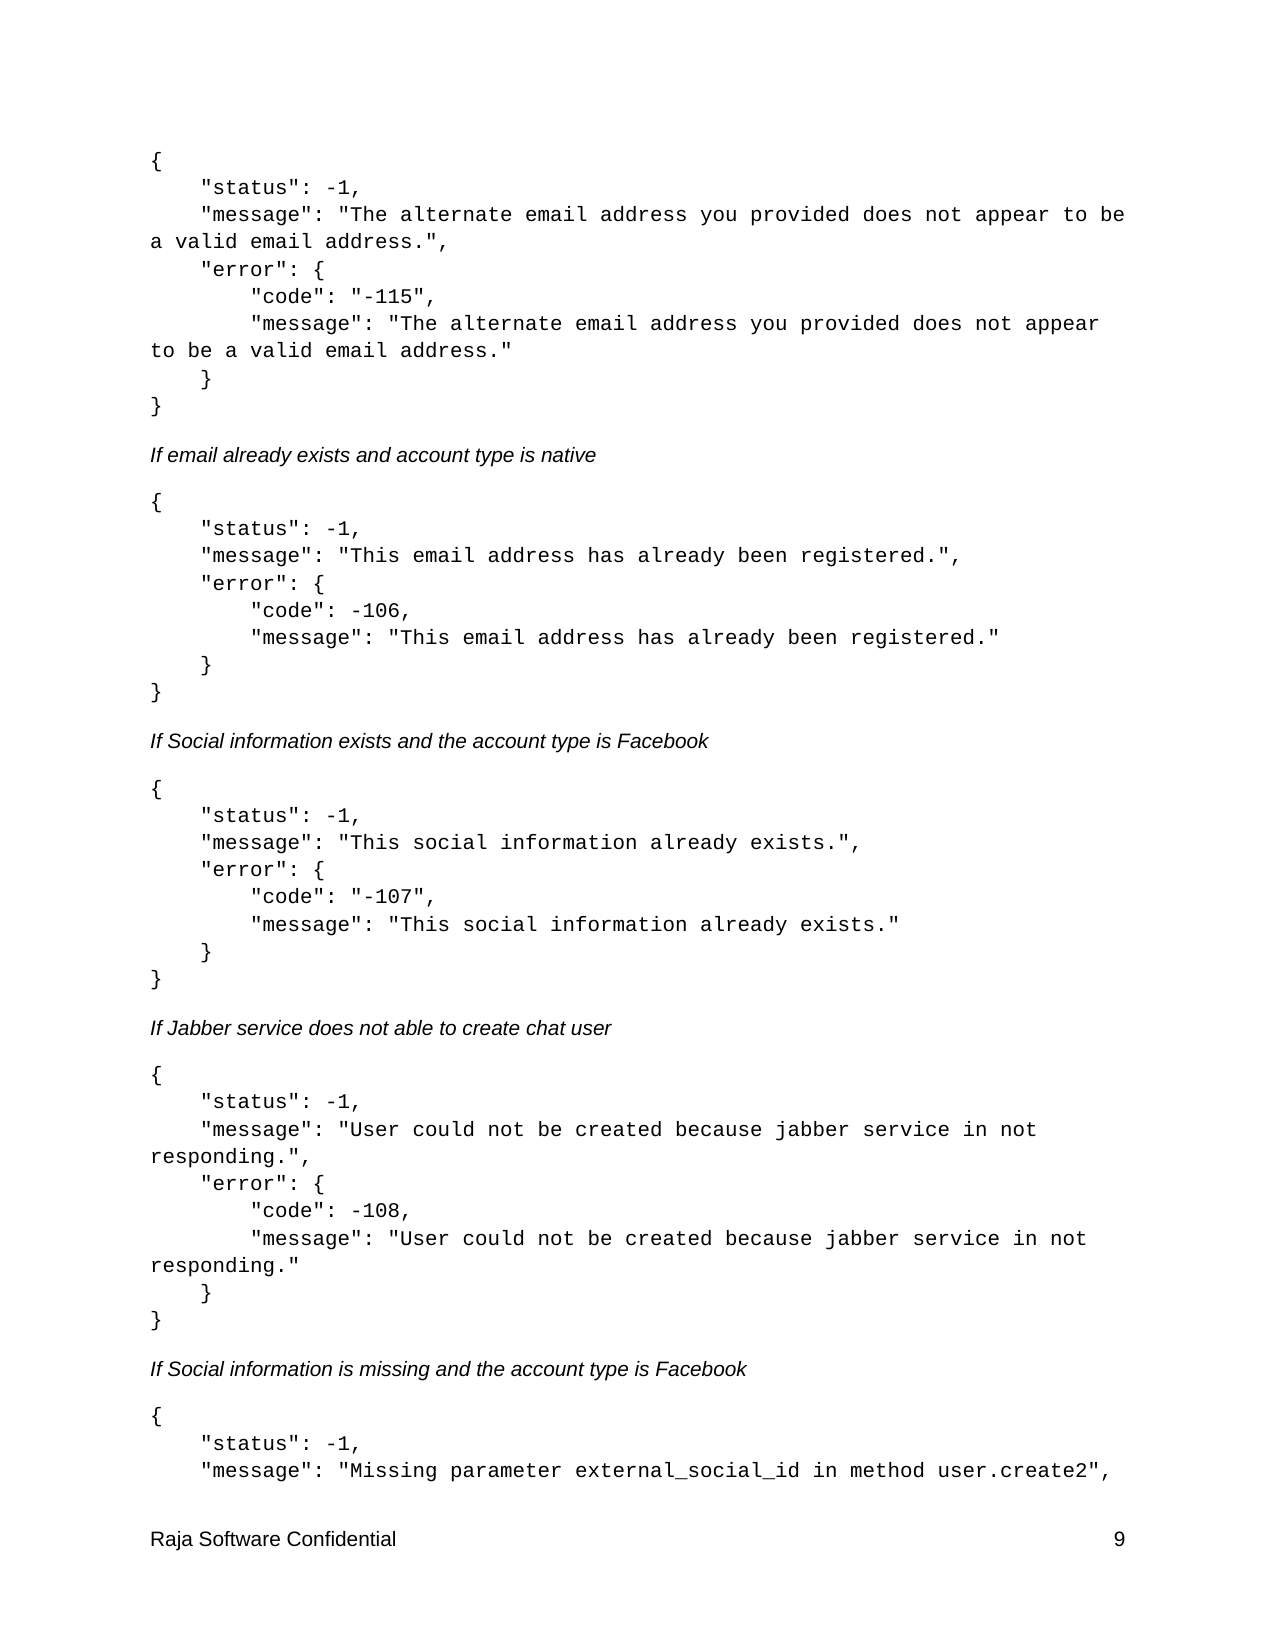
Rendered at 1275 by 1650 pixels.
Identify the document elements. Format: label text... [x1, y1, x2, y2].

text If email already exists and account type is native [150, 443, 1125, 467]
text "error": { [150, 1173, 1125, 1197]
text "status": -1, [150, 805, 1125, 828]
text "message": "Missing parameter external_social_id in method user.create2", [150, 1460, 1125, 1483]
text "error": { [150, 859, 1125, 883]
text } [150, 941, 1125, 964]
text "message": "The alternate email address you provided does not appear to be a valid email address." [150, 313, 1125, 364]
text If Social information exists and the account type is Facebook [150, 729, 1125, 753]
text If Jabber service does not able to create chat user [150, 1016, 1125, 1040]
text "code": -106, [150, 600, 1125, 623]
text "message": "User could not be created because jabber service in not responding." [150, 1227, 1125, 1278]
text "code": -108, [150, 1200, 1125, 1224]
text "message": "User could not be created because jabber service in not responding.", [150, 1119, 1125, 1169]
text "status": -1, [150, 1092, 1125, 1115]
text } [150, 654, 1125, 678]
text } [150, 367, 1125, 391]
text "message": "This social information already exists.", [150, 832, 1125, 856]
text "message": "The alternate email address you provided does not appear to be a valid email address.", [150, 204, 1125, 255]
text { [150, 778, 1125, 801]
text If Social information is missing and the account type is Facebook [150, 1357, 1125, 1381]
text } [150, 1282, 1125, 1306]
text "code": "-115", [150, 286, 1125, 309]
text { [150, 491, 1125, 515]
text "error": { [150, 259, 1125, 282]
text "message": "This email address has already been registered." [150, 627, 1125, 651]
text "message": "This social information already exists." [150, 914, 1125, 937]
text "status": -1, [150, 518, 1125, 542]
text { [150, 1405, 1125, 1429]
text } [150, 395, 1125, 418]
text } [150, 968, 1125, 992]
text { [150, 1064, 1125, 1088]
text } [150, 1309, 1125, 1333]
text "code": "-107", [150, 886, 1125, 910]
text "status": -1, [150, 1433, 1125, 1456]
text "status": -1, [150, 177, 1125, 201]
text { [150, 150, 1125, 174]
text } [150, 681, 1125, 705]
text "message": "This email address has already been registered.", [150, 545, 1125, 569]
text "error": { [150, 573, 1125, 596]
